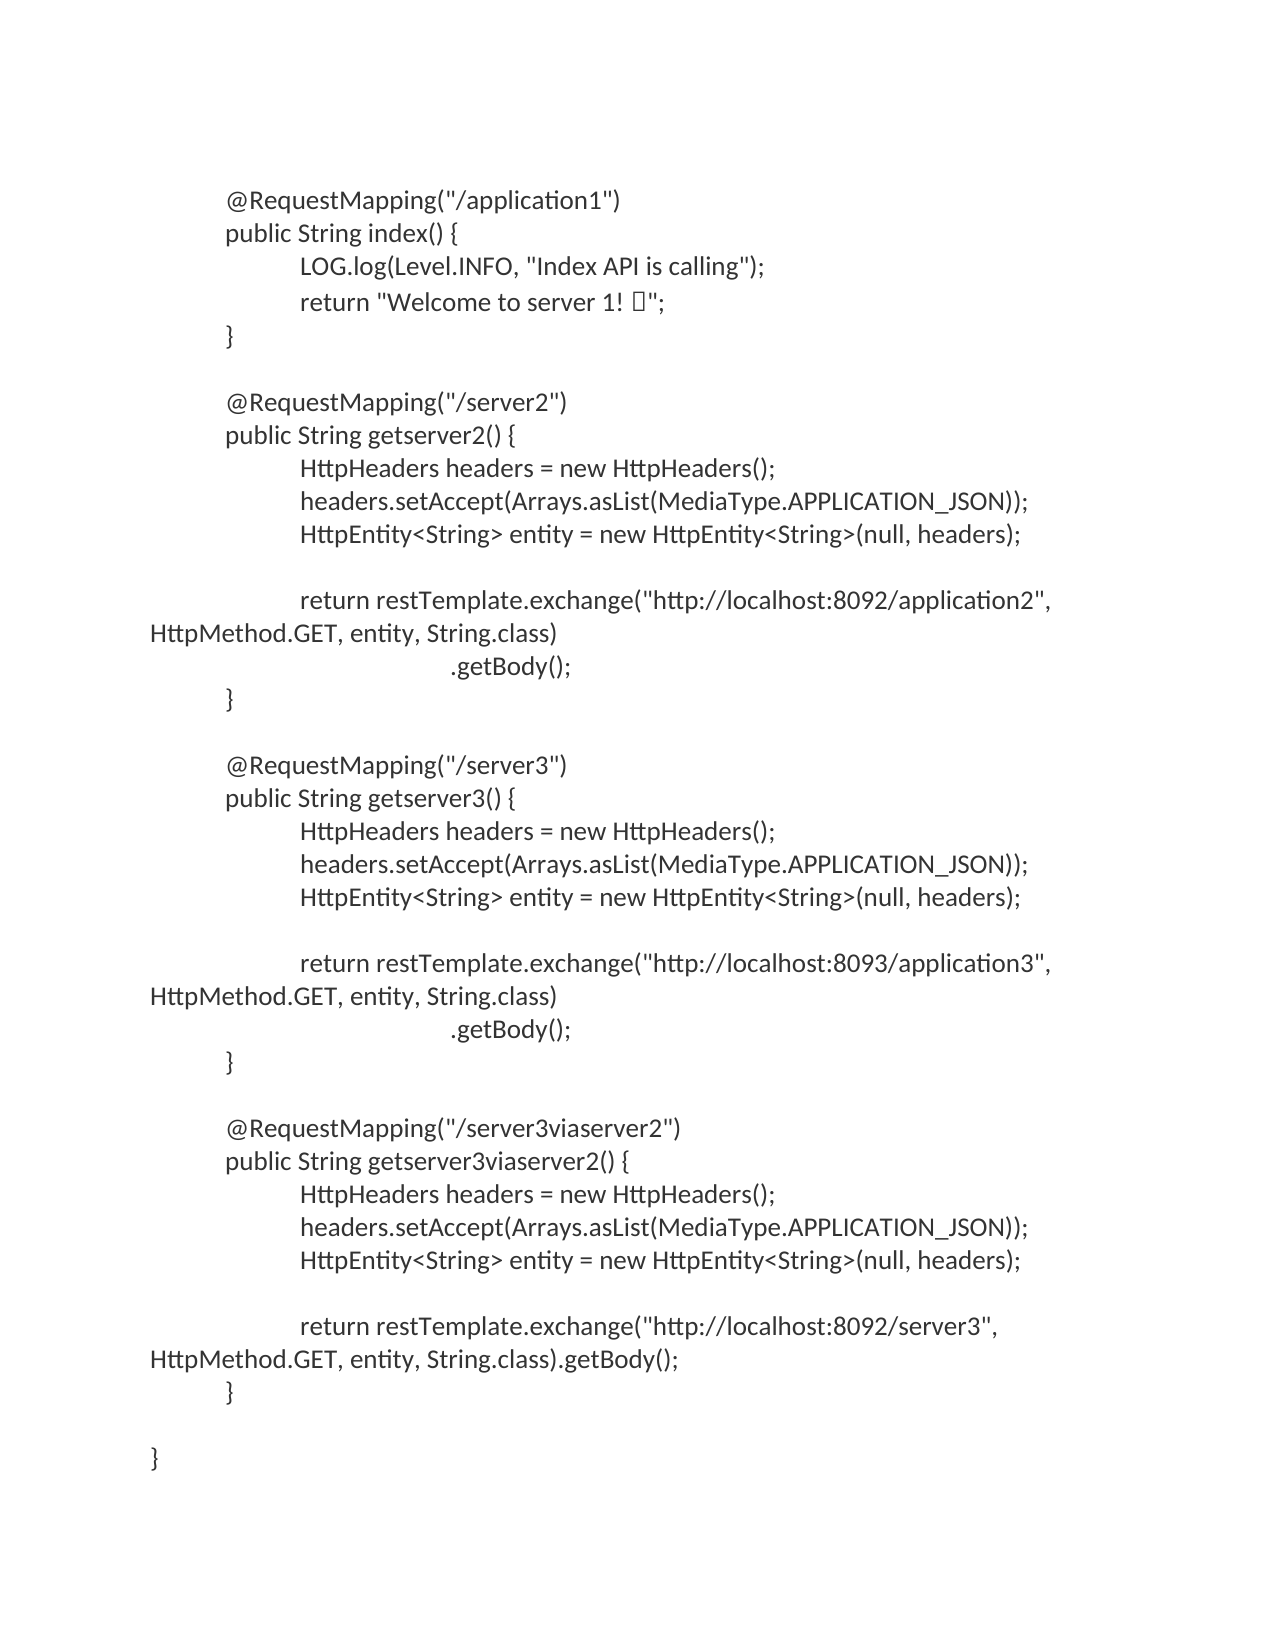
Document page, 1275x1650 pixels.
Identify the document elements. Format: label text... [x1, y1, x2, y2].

text HttpEntity<String> entity = new HttpEntity<String>(null, headers); [150, 1243, 1125, 1277]
text HttpHeaders headers = new HttpHeaders(); [150, 451, 1125, 484]
text LOG.log(Level.INFO, "Index API is calling"); [150, 249, 1125, 282]
text return "Welcome to server 1! 🎉"; [150, 282, 1125, 319]
text HttpEntity<String> entity = new HttpEntity<String>(null, headers); [150, 517, 1125, 550]
text @RequestMapping("/server2") [150, 385, 1125, 418]
text } [150, 682, 1125, 715]
text @RequestMapping("/server3") [150, 748, 1125, 781]
text headers.setAccept(Arrays.asList(MediaType.APPLICATION_JSON)); [150, 1211, 1125, 1243]
text HttpEntity<String> entity = new HttpEntity<String>(null, headers); [150, 880, 1125, 913]
text return restTemplate.exchange("http://localhost:8092/application2", HttpMethod.GET, entity, String.class) [150, 583, 1125, 649]
text } [150, 1045, 1125, 1078]
text @RequestMapping("/application1") [150, 183, 1125, 216]
text public String getserver2() { [150, 418, 1125, 451]
text HttpHeaders headers = new HttpHeaders(); [150, 814, 1125, 847]
text } [150, 319, 1125, 352]
text return restTemplate.exchange("http://localhost:8092/server3", HttpMethod.GET, entity, String.class).getBody(); [150, 1309, 1125, 1376]
text .getBody(); [150, 1012, 1125, 1045]
text return restTemplate.exchange("http://localhost:8093/application3", HttpMethod.GET, entity, String.class) [150, 946, 1125, 1012]
text HttpHeaders headers = new HttpHeaders(); [150, 1177, 1125, 1211]
text public String getserver3viaserver2() { [150, 1144, 1125, 1177]
text } [150, 1376, 1125, 1409]
text @RequestMapping("/server3viaserver2") [150, 1111, 1125, 1144]
text headers.setAccept(Arrays.asList(MediaType.APPLICATION_JSON)); [150, 847, 1125, 880]
text headers.setAccept(Arrays.asList(MediaType.APPLICATION_JSON)); [150, 484, 1125, 517]
text } [150, 1442, 1125, 1475]
text public String getserver3() { [150, 781, 1125, 814]
text public String index() { [150, 216, 1125, 249]
text .getBody(); [150, 649, 1125, 682]
